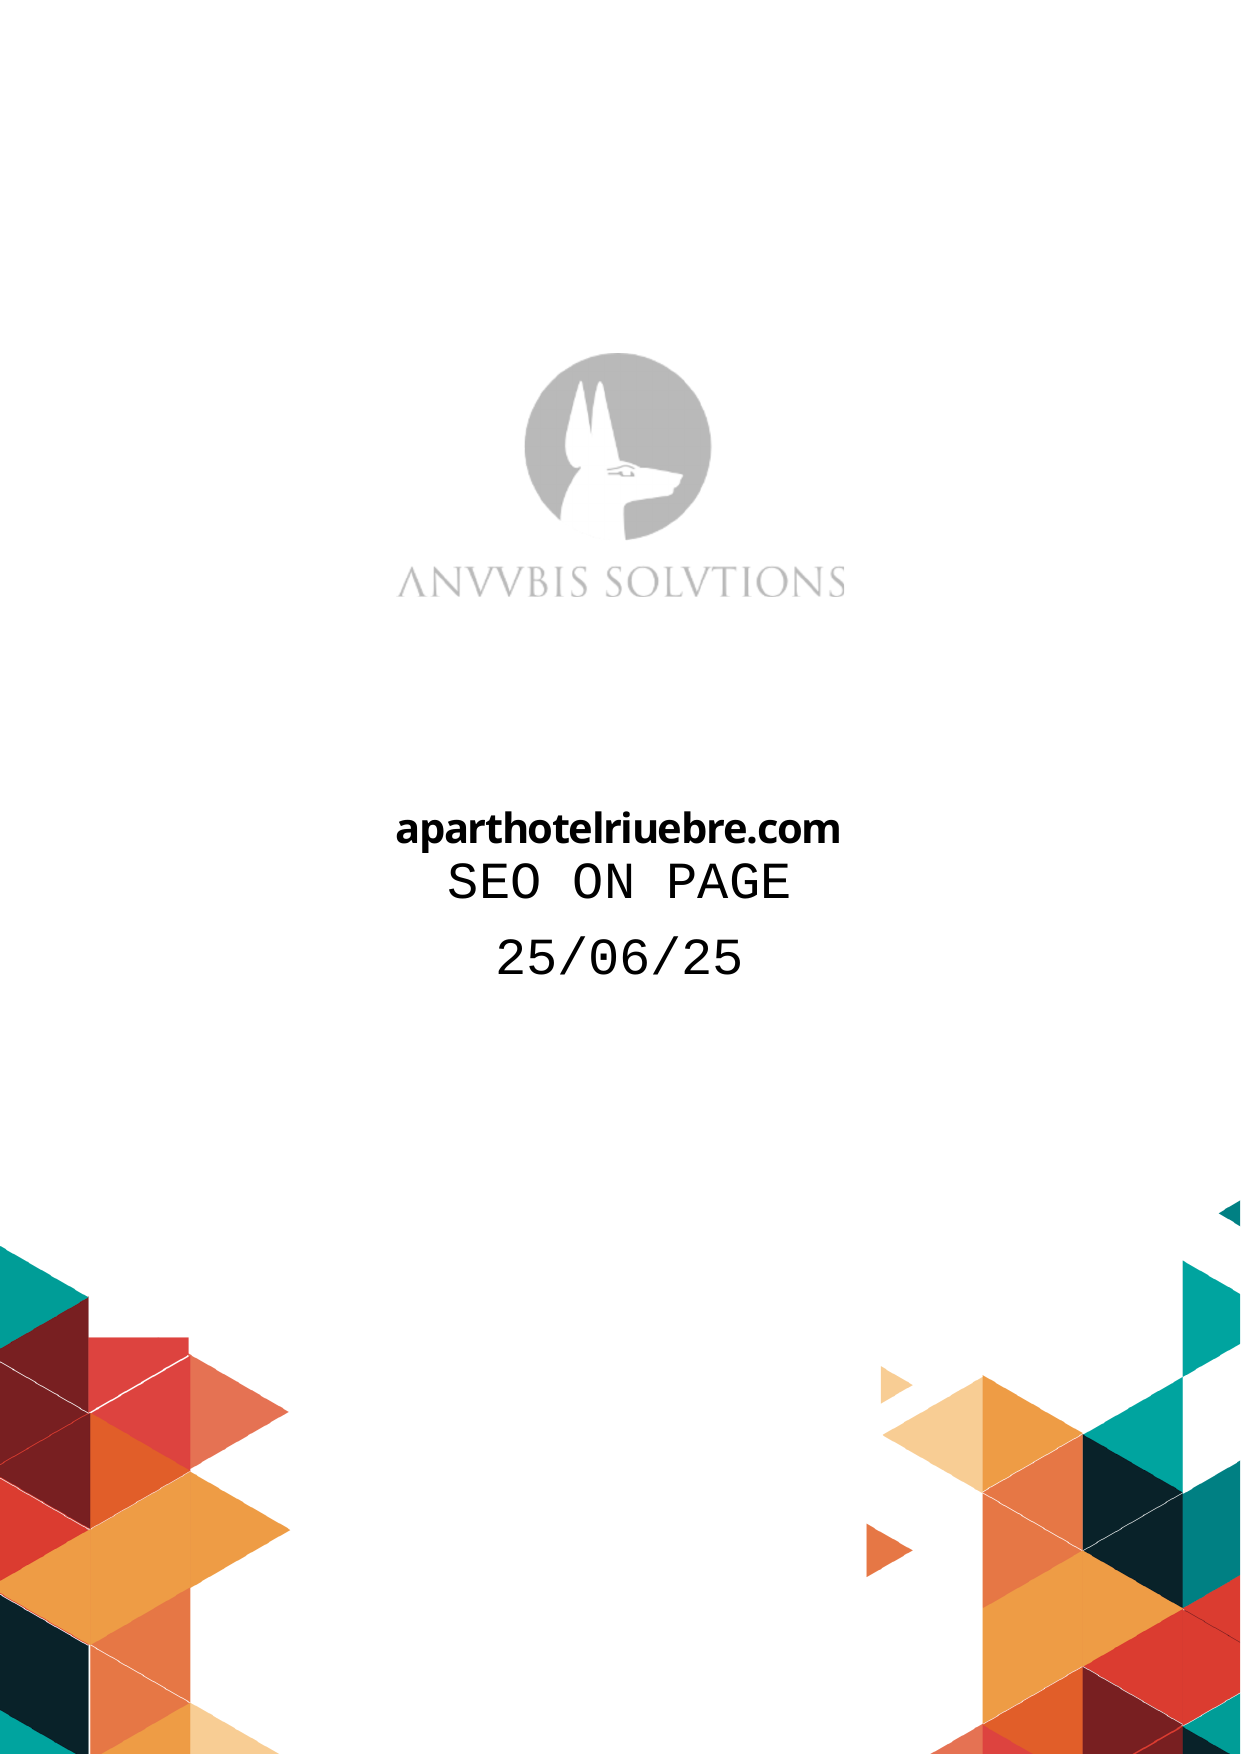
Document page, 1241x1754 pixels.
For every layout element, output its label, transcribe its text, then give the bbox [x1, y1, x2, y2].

picture [396, 353, 845, 597]
subtitle aparthotelriuebre.com [328, 799, 911, 856]
text SEO ON PAGE 25/06/25 [328, 856, 911, 990]
picture [0, 1196, 1241, 1754]
